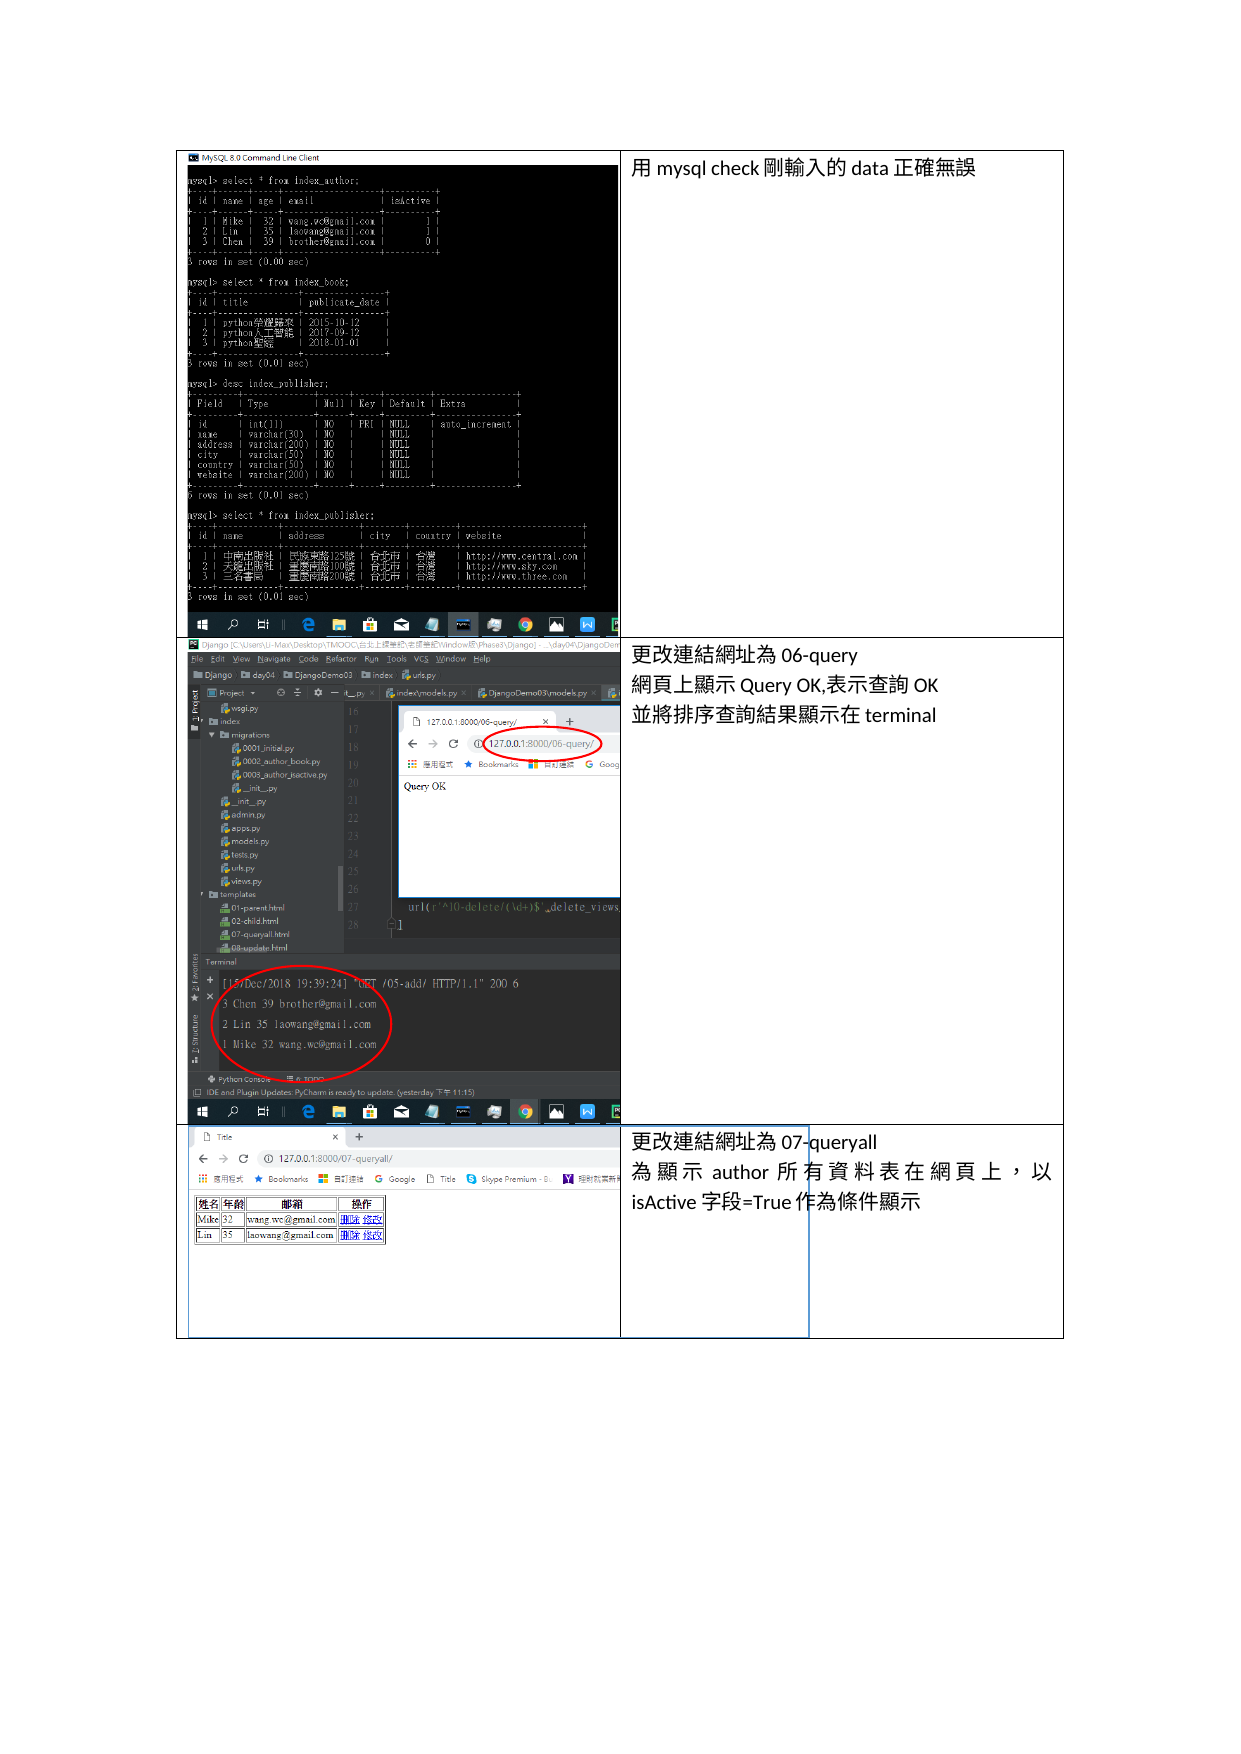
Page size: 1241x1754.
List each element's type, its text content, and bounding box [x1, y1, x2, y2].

picture [187, 151, 619, 637]
picture [189, 1127, 620, 1337]
table_cell 更改連結網址為07-queryall 為顯示author所有資料表在網頁上，以isActive字段=True作為條件顯示 [621, 1127, 808, 1337]
table_cell 更改連結網址為06-query 網頁上顯示Query OK,表示查詢OK 並將排序查詢結果顯示在terminal [621, 638, 1063, 1124]
table_cell [177, 638, 187, 1124]
table_cell 用mysql check剛輸入的data正確無誤 [621, 151, 1063, 637]
picture [187, 638, 620, 1124]
table_cell 更改連結網址為07-queryall 為顯示author所有資料表在網頁上，以isActive字段=True作為條件顯示 [810, 1125, 1063, 1338]
table_cell [177, 1125, 188, 1338]
table_cell [177, 151, 187, 637]
